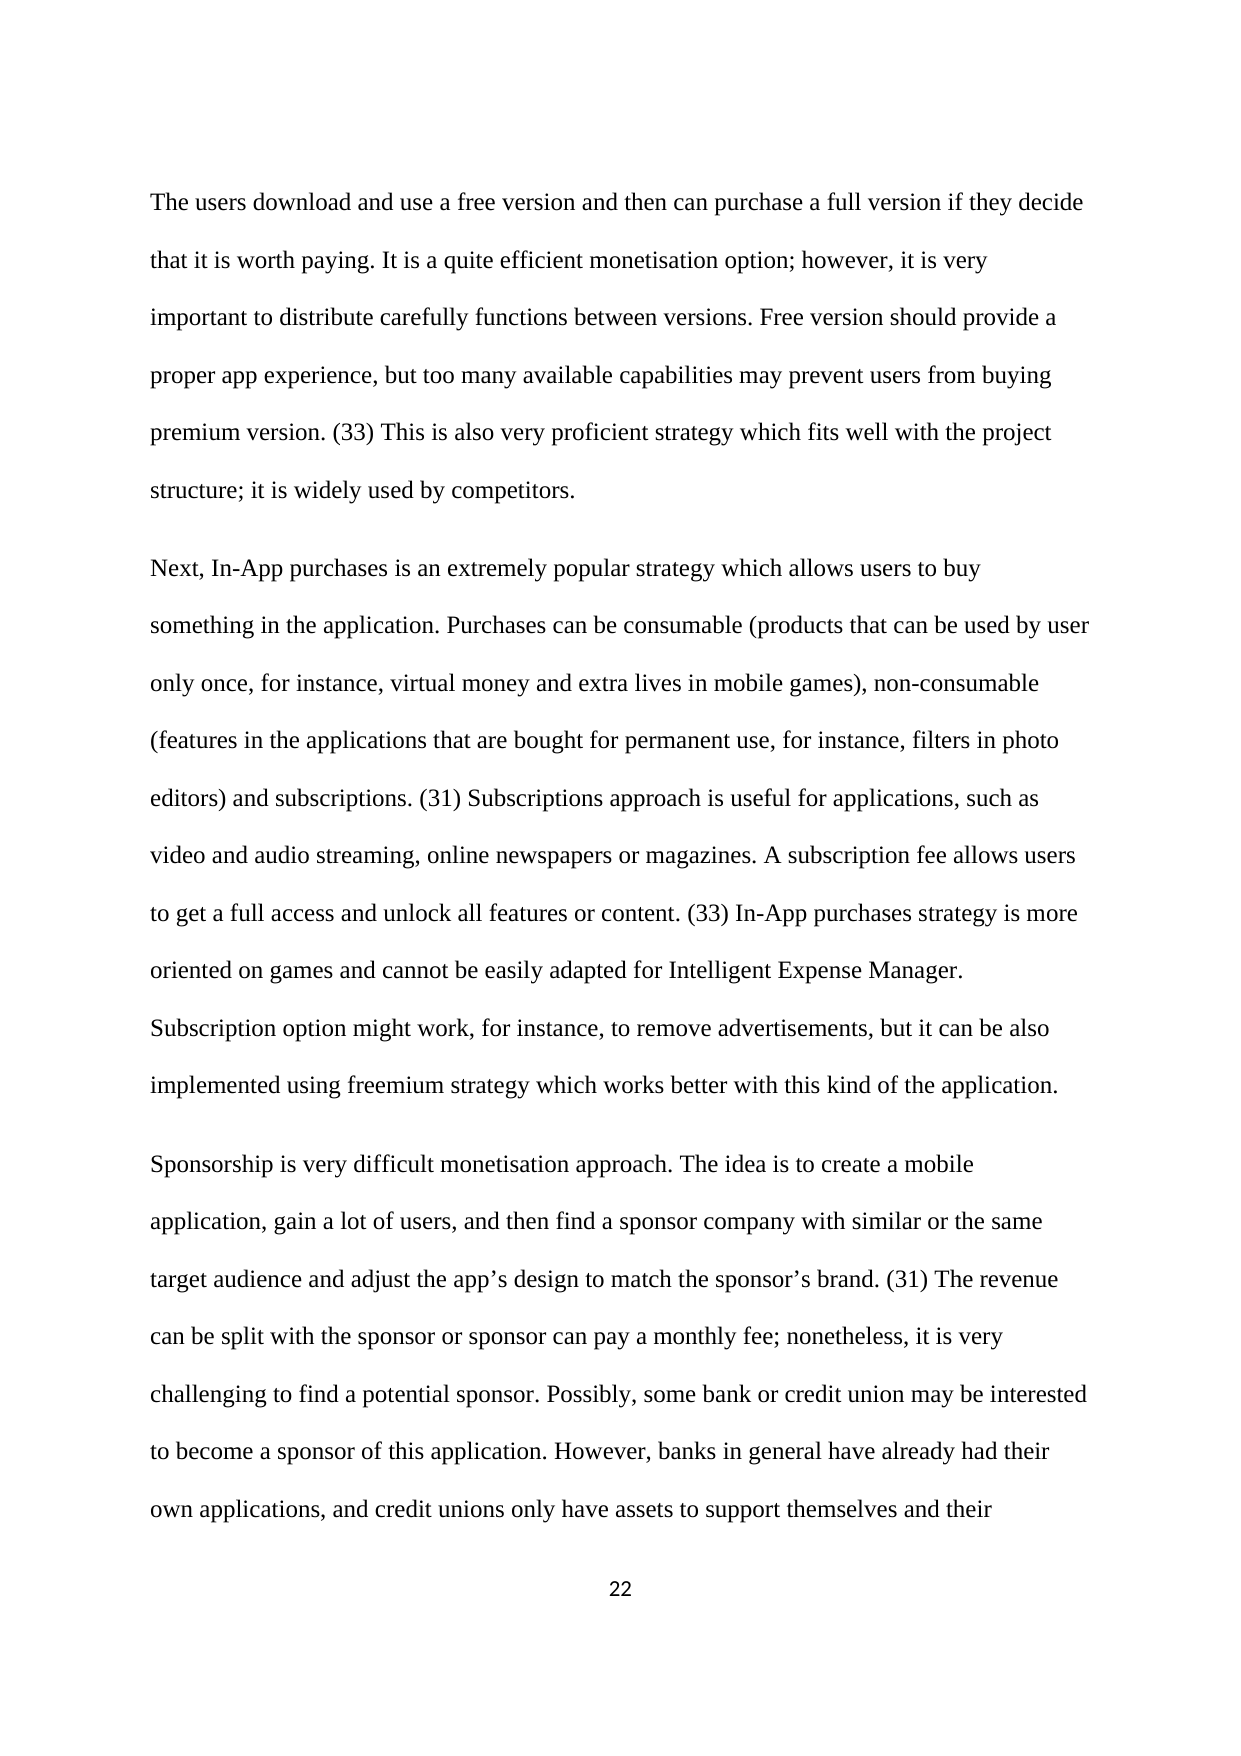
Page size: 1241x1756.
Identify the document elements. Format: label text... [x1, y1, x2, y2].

text Next, In-App purchases is an extremely popular strategy which allows users to buy something in the application. Purchases can be consumable (products that can be used by user only once, for instance, virtual money and extra lives in mobile games), non-consumable (features in the applications that are bought for permanent use, for instance, filters in photo editors) and subscriptions. (31) Subscriptions approach is useful for applications, such as video and audio streaming, online newspapers or magazines. A subscription fee allows users to get a full access and unlock all features or content. (33) In-App purchases strategy is more oriented on games and cannot be easily adapted for Intelligent Expense Manager. Subscription option might work, for instance, to remove advertisements, but it can be also implemented using freemium strategy which works better with this kind of the application. [150, 553, 1090, 1099]
